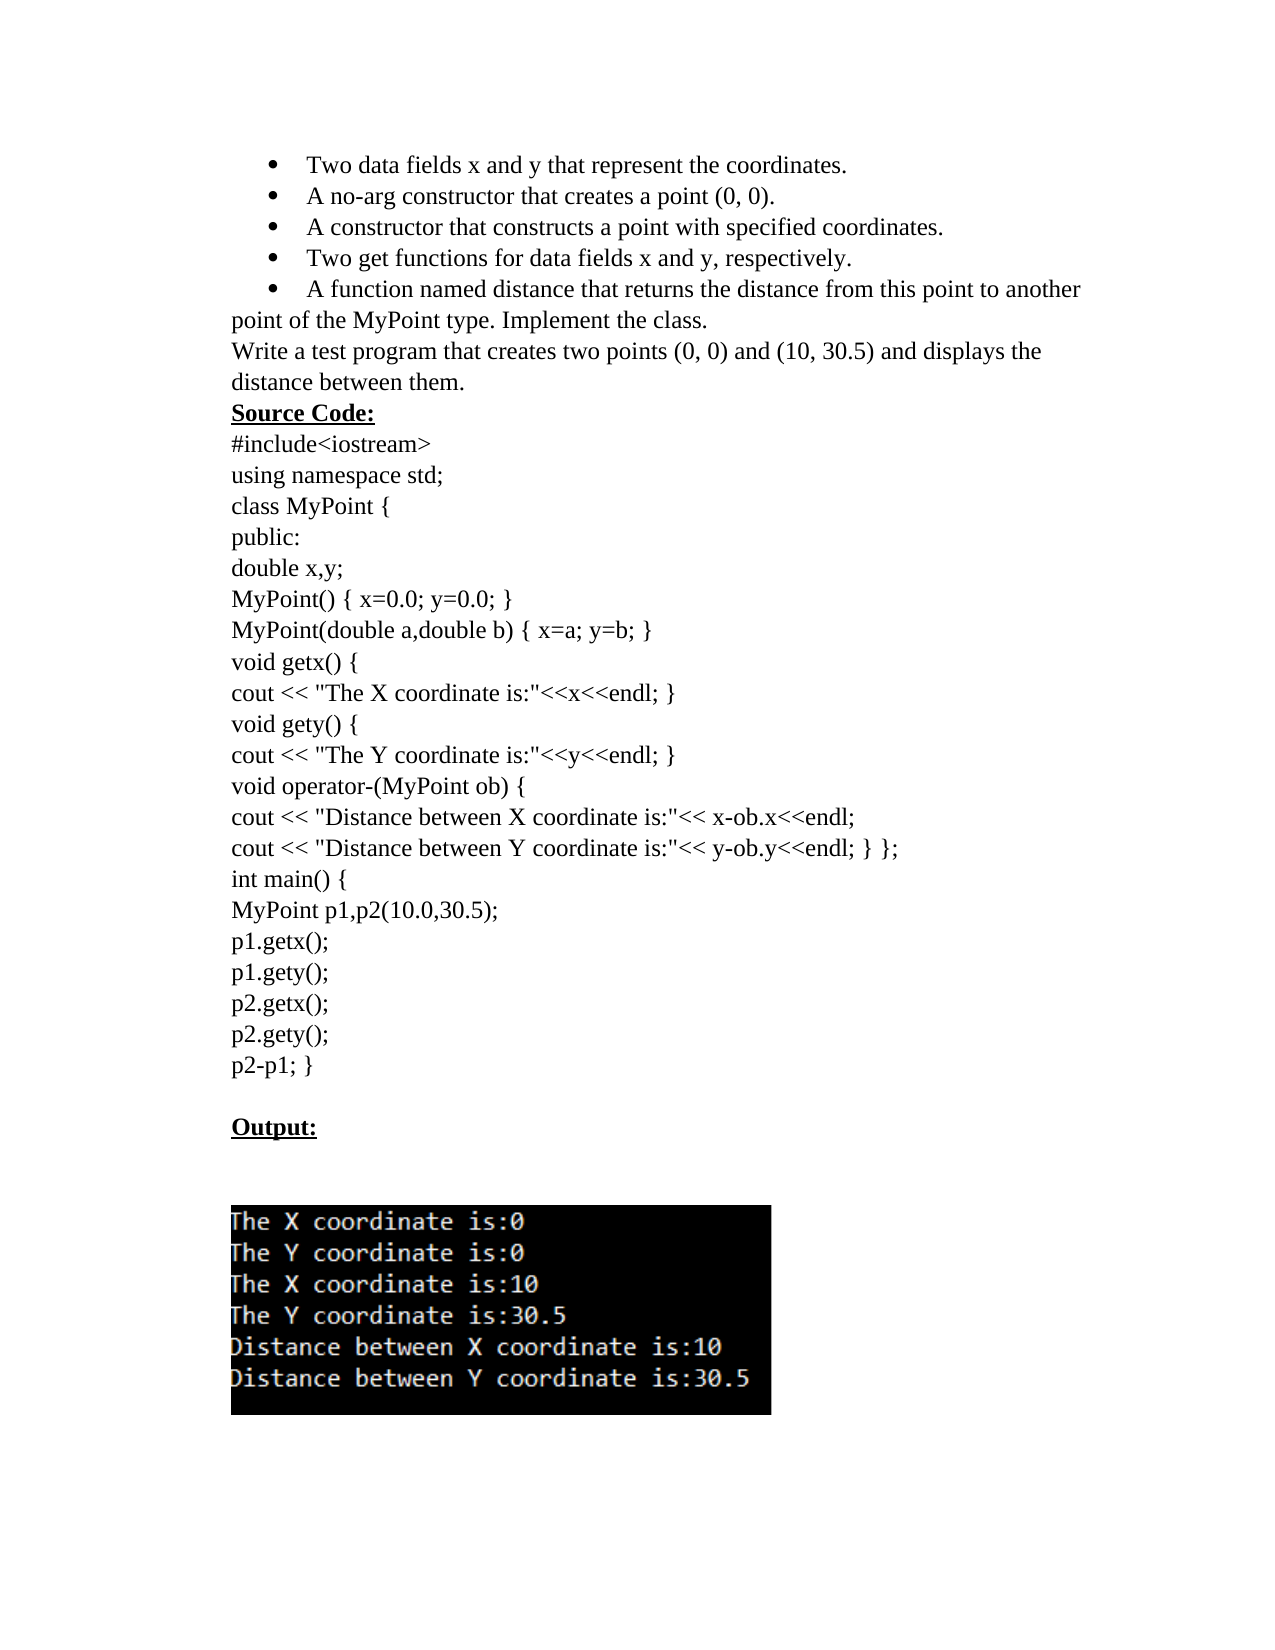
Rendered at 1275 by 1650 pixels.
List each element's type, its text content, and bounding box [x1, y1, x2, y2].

list Write a test program that creates two points (0, 0) and (10, 30.5) and displays the distance between them. [231, 336, 1125, 396]
list p2.gety(); [231, 1019, 1125, 1048]
list public: [231, 522, 1125, 551]
list cout << "Distance between Y coordinate is:"<< y-ob.y<<endl; } }; [231, 833, 1125, 862]
list p2-p1; } [231, 1050, 1125, 1079]
list Output: [231, 1112, 1125, 1141]
list void operator-(MyPoint ob) { [231, 771, 1125, 799]
list #include<iostream> [231, 429, 1125, 458]
list MyPoint(double a,double b) { x=a; y=b; } [231, 616, 1125, 644]
list MyPoint p1,p2(10.0,30.5); [231, 895, 1125, 924]
list Source Code: [231, 398, 1125, 427]
list A no-arg constructor that creates a point (0, 0). [268, 181, 1125, 210]
list p2.getx(); [231, 988, 1125, 1017]
list void getx() { [231, 647, 1125, 675]
list p1.gety(); [231, 957, 1125, 986]
list cout << "The X coordinate is:"<<x<<endl; } [231, 678, 1125, 706]
list void gety() { [231, 709, 1125, 737]
list cout << "The Y coordinate is:"<<y<<endl; } [231, 740, 1125, 768]
list Two get functions for data fields x and y, respectively. [268, 243, 1125, 272]
list using namespace std; [231, 460, 1125, 489]
picture [231, 1205, 772, 1415]
list cout << "Distance between X coordinate is:"<< x-ob.x<<endl; [231, 802, 1125, 831]
list A constructor that constructs a point with specified coordinates. [268, 212, 1125, 241]
list point of the MyPoint type. Implement the class. [231, 305, 1125, 334]
list class MyPoint { [231, 491, 1125, 520]
list p1.getx(); [231, 926, 1125, 955]
list A function named distance that returns the distance from this point to another [268, 274, 1125, 303]
list MyPoint() { x=0.0; y=0.0; } [231, 584, 1125, 613]
list Two data fields x and y that represent the coordinates. [268, 150, 1125, 179]
list double x,y; [231, 553, 1125, 582]
list int main() { [231, 864, 1125, 893]
